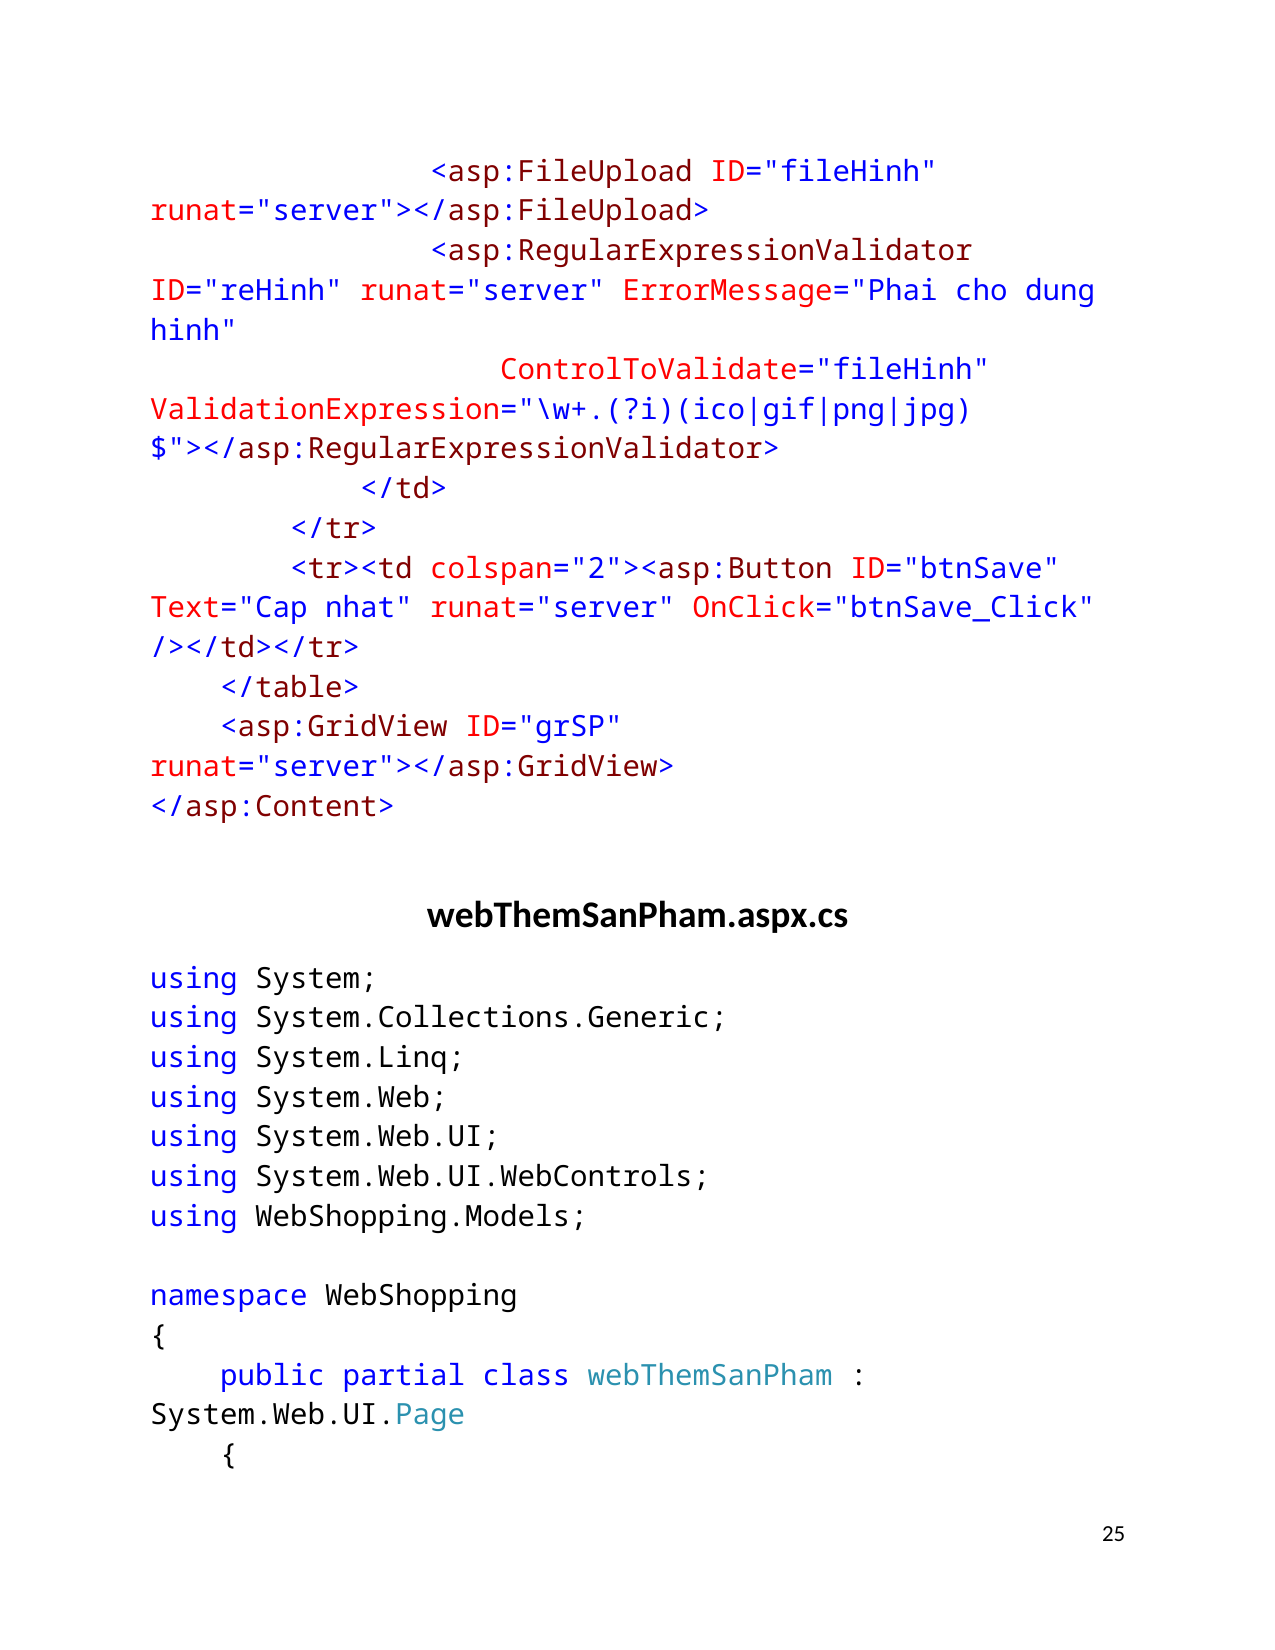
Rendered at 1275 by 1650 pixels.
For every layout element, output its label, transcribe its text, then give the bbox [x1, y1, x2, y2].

text using System; [150, 957, 1125, 997]
text using System.Web; [150, 1076, 1125, 1116]
text </td> [150, 467, 1125, 507]
text { [150, 1314, 1125, 1354]
text </tr> [150, 507, 1125, 547]
text using WebShopping.Models; [150, 1195, 1125, 1235]
text using System.Linq; [150, 1036, 1125, 1076]
text namespace WebShopping [150, 1274, 1125, 1314]
text public partial class webThemSanPham : System.Web.UI.Page [150, 1354, 1125, 1433]
text using System.Web.UI; [150, 1116, 1125, 1155]
text { [150, 1433, 1125, 1473]
text <asp:GridView ID="grSP" runat="server"></asp:GridView> [150, 706, 1125, 785]
text using System.Collections.Generic; [150, 997, 1125, 1036]
text <asp:RegularExpressionValidator ID="reHinh" runat="server" ErrorMessage="Phai cho dung hinh" [150, 229, 1125, 348]
text <tr><td colspan="2"><asp:Button ID="btnSave" Text="Cap nhat" runat="server" OnClick="btnSave_Click" /></td></tr> [150, 547, 1125, 666]
text webThemSanPham.aspx.cs [150, 891, 1125, 937]
text </table> [150, 666, 1125, 706]
text </asp:Content> [150, 785, 1125, 825]
text ControlToValidate="fileHinh" ValidationExpression="\w+.(?i)(ico|gif|png|jpg)$"></asp:RegularExpressionValidator> [150, 348, 1125, 467]
text <asp:FileUpload ID="fileHinh" runat="server"></asp:FileUpload> [150, 150, 1125, 229]
text using System.Web.UI.WebControls; [150, 1155, 1125, 1195]
